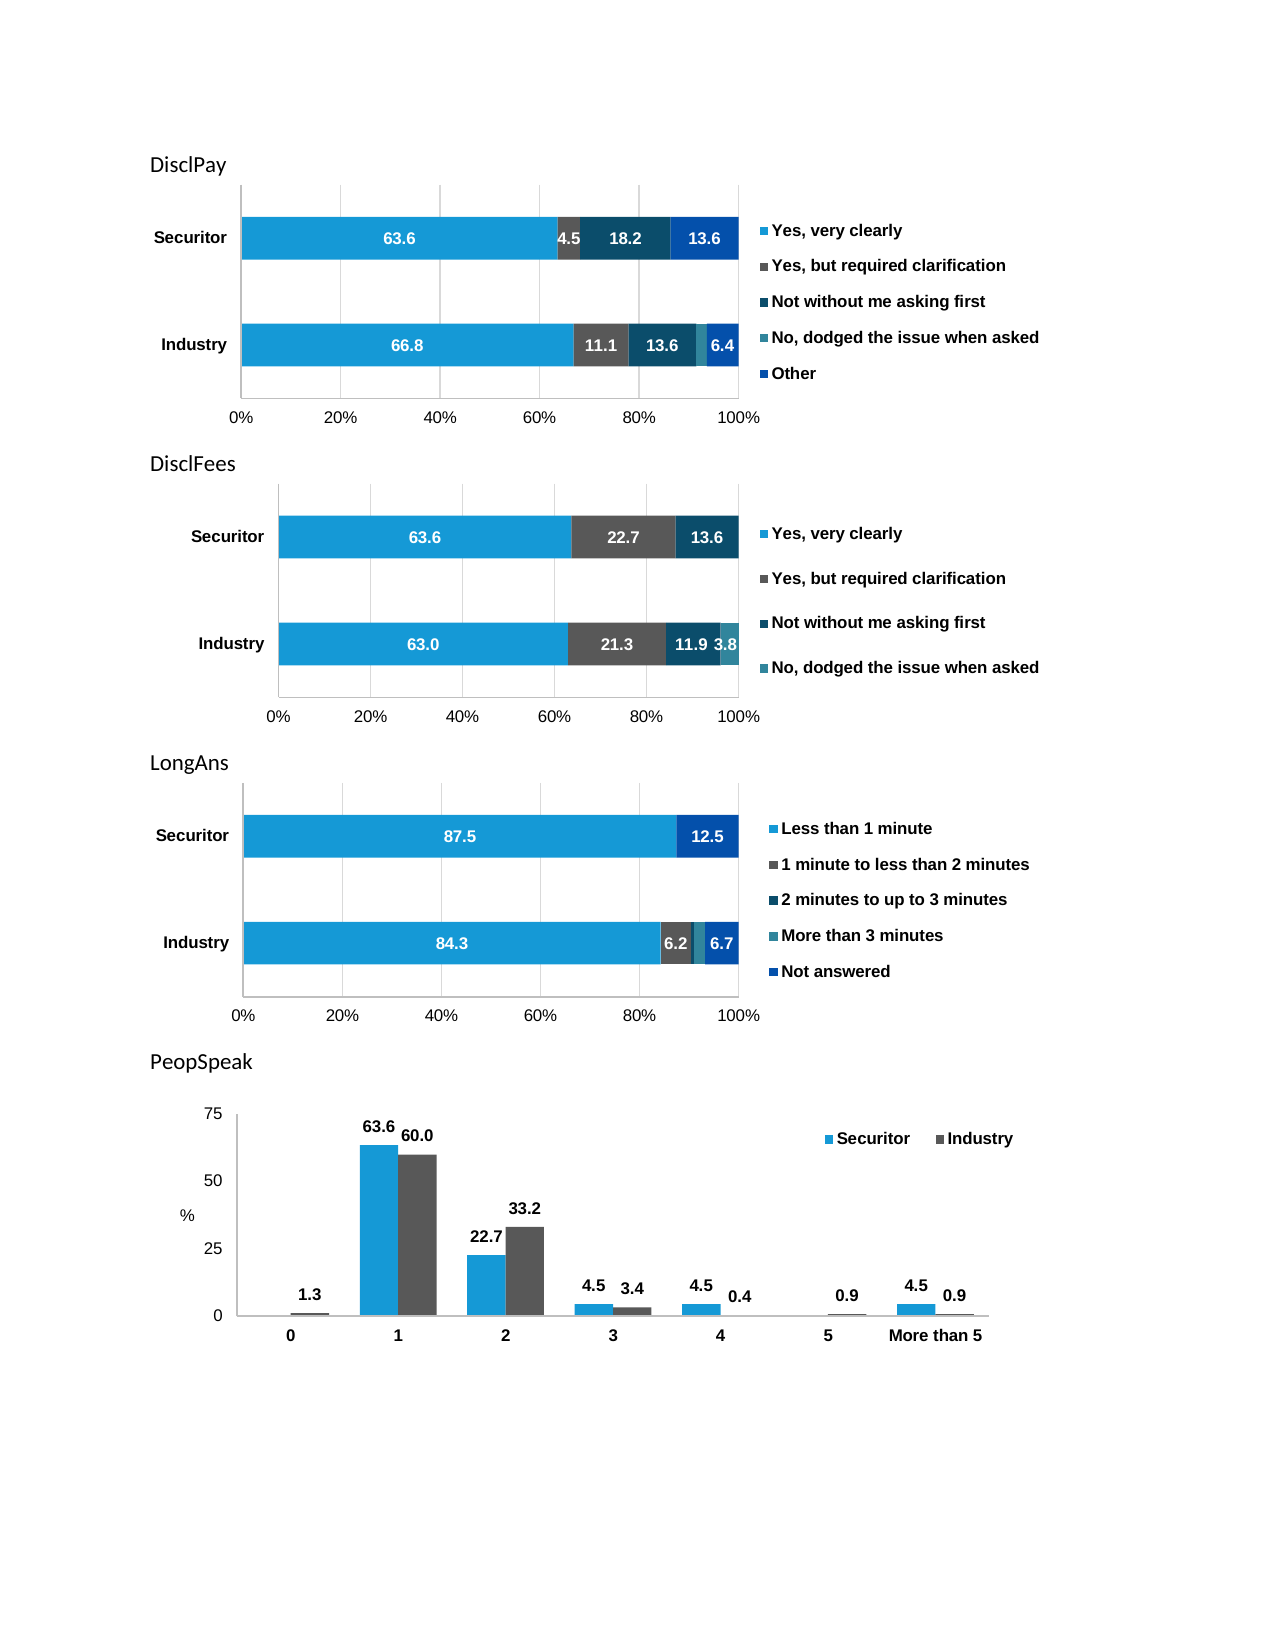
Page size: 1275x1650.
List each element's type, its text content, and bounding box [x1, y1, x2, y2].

text LongAns [150, 748, 1125, 1028]
text PeopSpeak [150, 1047, 1125, 1075]
text DisclPay [150, 150, 1125, 430]
text DisclFees [150, 449, 1125, 729]
